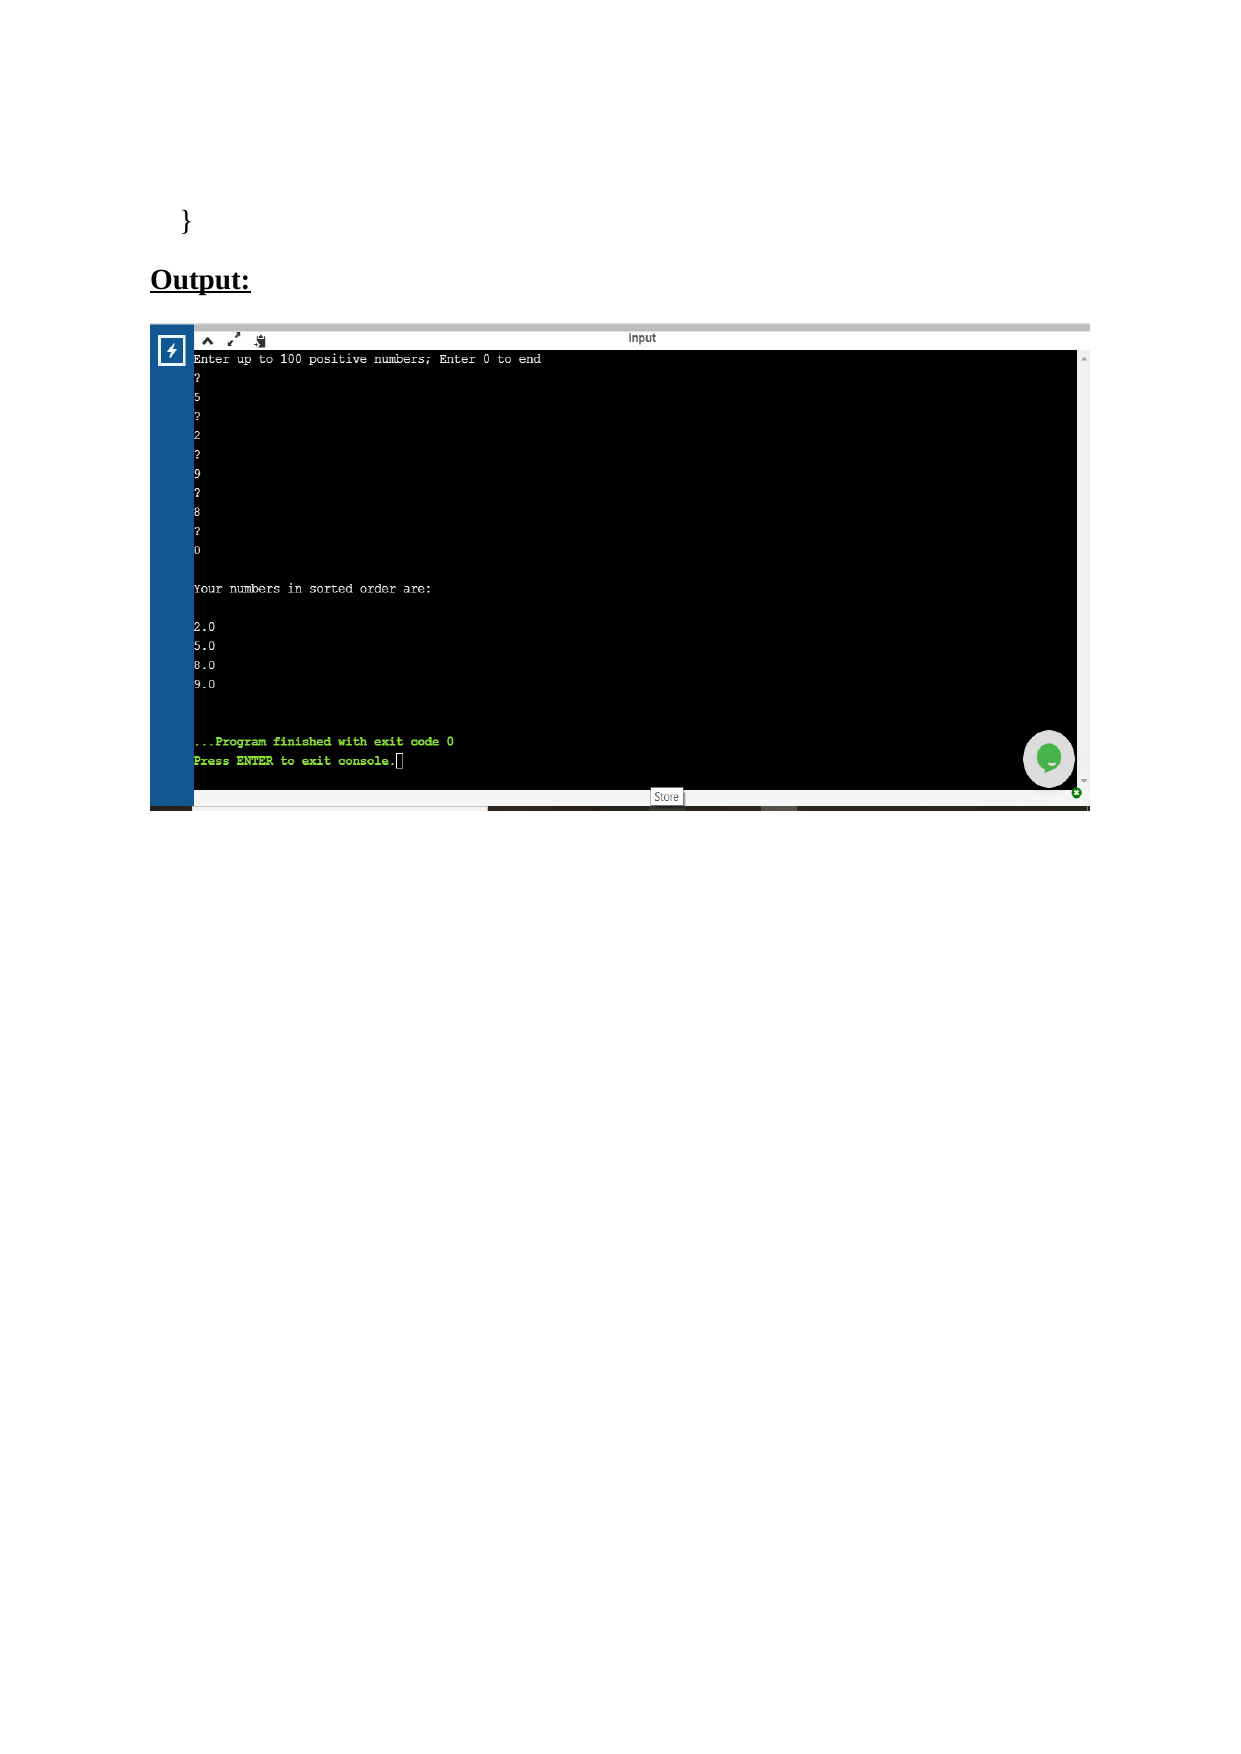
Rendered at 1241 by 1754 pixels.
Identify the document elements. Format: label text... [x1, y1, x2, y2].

text } [150, 203, 1090, 237]
picture [150, 321, 1090, 811]
text Output: [150, 262, 1090, 296]
